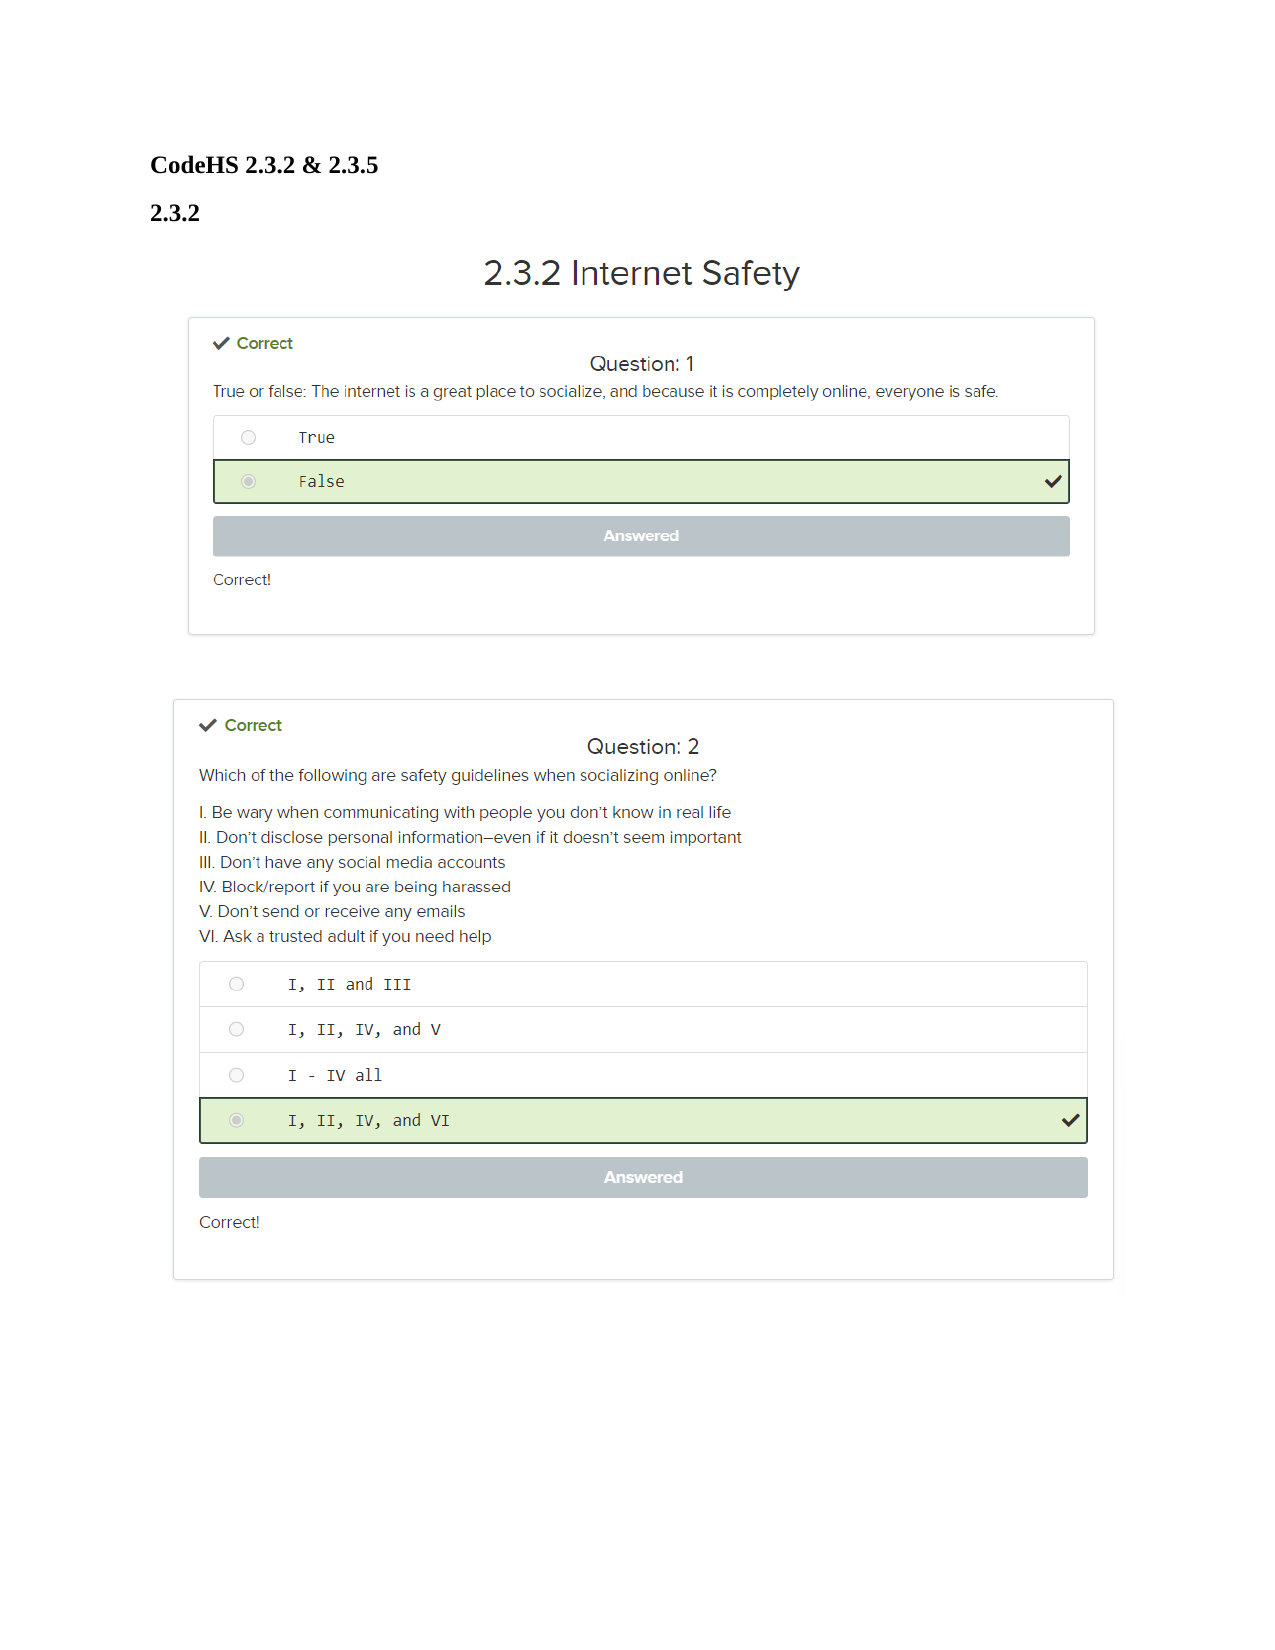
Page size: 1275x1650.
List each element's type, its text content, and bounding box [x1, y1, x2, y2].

picture [150, 245, 1125, 668]
text CodeHS 2.3.2 & 2.3.5 [150, 150, 1125, 179]
text 2.3.2 [150, 198, 1125, 226]
picture [150, 686, 1125, 1296]
